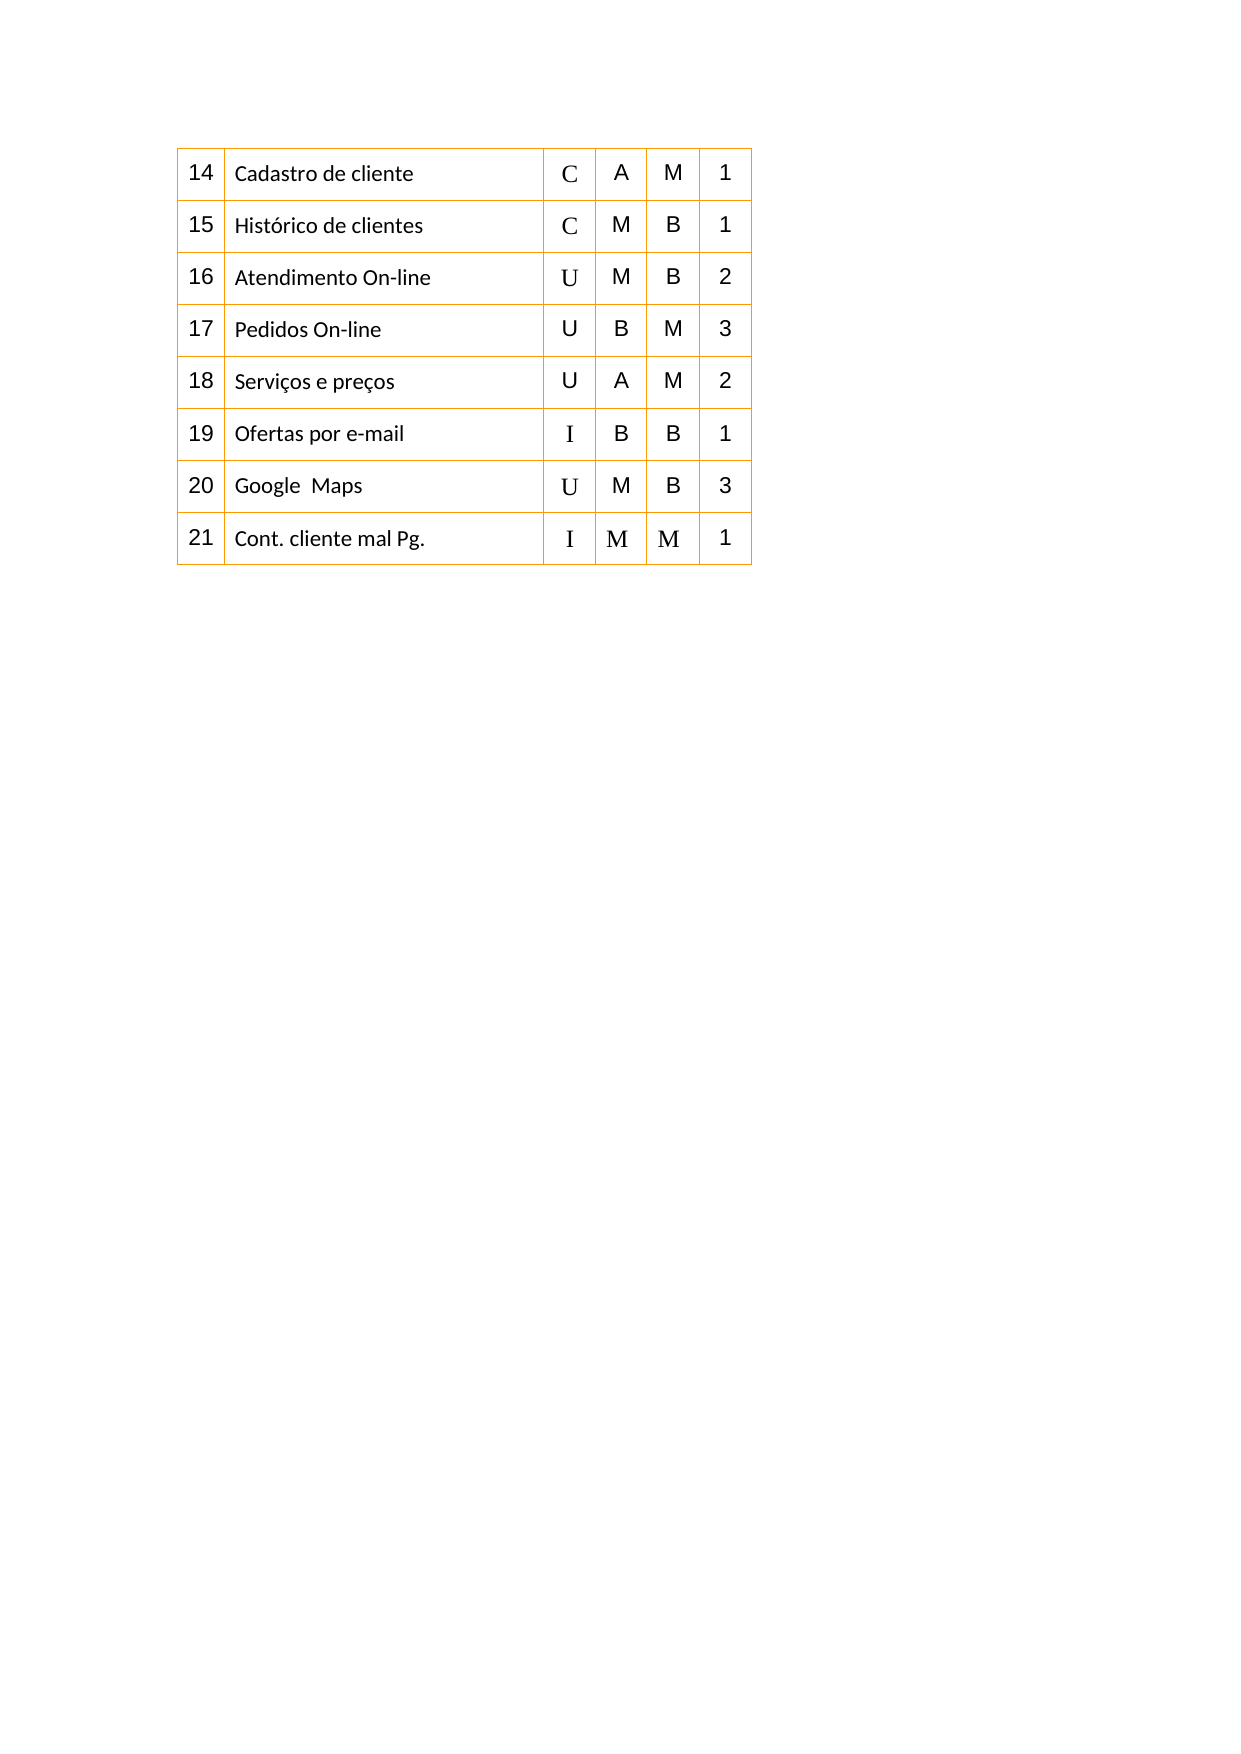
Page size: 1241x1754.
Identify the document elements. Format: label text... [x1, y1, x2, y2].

table_cell Cont. cliente mal Pg. [225, 513, 543, 564]
table_cell 20 [178, 461, 224, 512]
table_cell Ofertas por e-mail [225, 409, 543, 460]
table_cell M [596, 461, 646, 512]
table_cell Pedidos On-line [225, 305, 543, 356]
table_cell 1 [700, 513, 751, 564]
table_cell U [544, 305, 595, 356]
table_cell Serviços e preços [225, 357, 543, 408]
table_cell 3 [700, 305, 751, 356]
table_cell 2 [700, 253, 751, 304]
table_cell 1 [700, 409, 751, 460]
table_cell M [596, 513, 646, 564]
table_cell B [596, 409, 646, 460]
table_cell B [596, 305, 646, 356]
table_cell 2 [700, 357, 751, 408]
table_cell 19 [178, 409, 224, 460]
table_cell I [544, 409, 595, 460]
table_cell 3 [700, 461, 751, 512]
table_cell 16 [178, 253, 224, 304]
table_cell 1 [700, 201, 751, 252]
table_cell 17 [178, 305, 224, 356]
table_cell 1 [700, 149, 751, 200]
table_cell Histórico de clientes [225, 201, 543, 252]
table_cell C [544, 201, 595, 252]
table_cell I [544, 513, 595, 564]
table_cell M [647, 305, 699, 356]
table_cell B [647, 253, 699, 304]
table_cell M [596, 253, 646, 304]
table_cell C [544, 149, 595, 200]
table_cell Atendimento On-line [225, 253, 543, 304]
table_cell B [647, 201, 699, 252]
table_cell M [596, 201, 646, 252]
table_cell 14 [178, 149, 224, 200]
table_cell U [544, 253, 595, 304]
table_cell A [596, 149, 646, 200]
table_cell U [544, 461, 595, 512]
table_cell U [544, 357, 595, 408]
table_cell M [647, 149, 699, 200]
table_cell 21 [178, 513, 224, 564]
table_cell 18 [178, 357, 224, 408]
table_cell Google Maps [225, 461, 543, 512]
table_cell 15 [178, 201, 224, 252]
table_cell Cadastro de cliente [225, 149, 543, 200]
table_cell B [647, 409, 699, 460]
table_cell A [596, 357, 646, 408]
table_cell M [647, 357, 699, 408]
table_cell M [647, 513, 699, 564]
table_cell B [647, 461, 699, 512]
